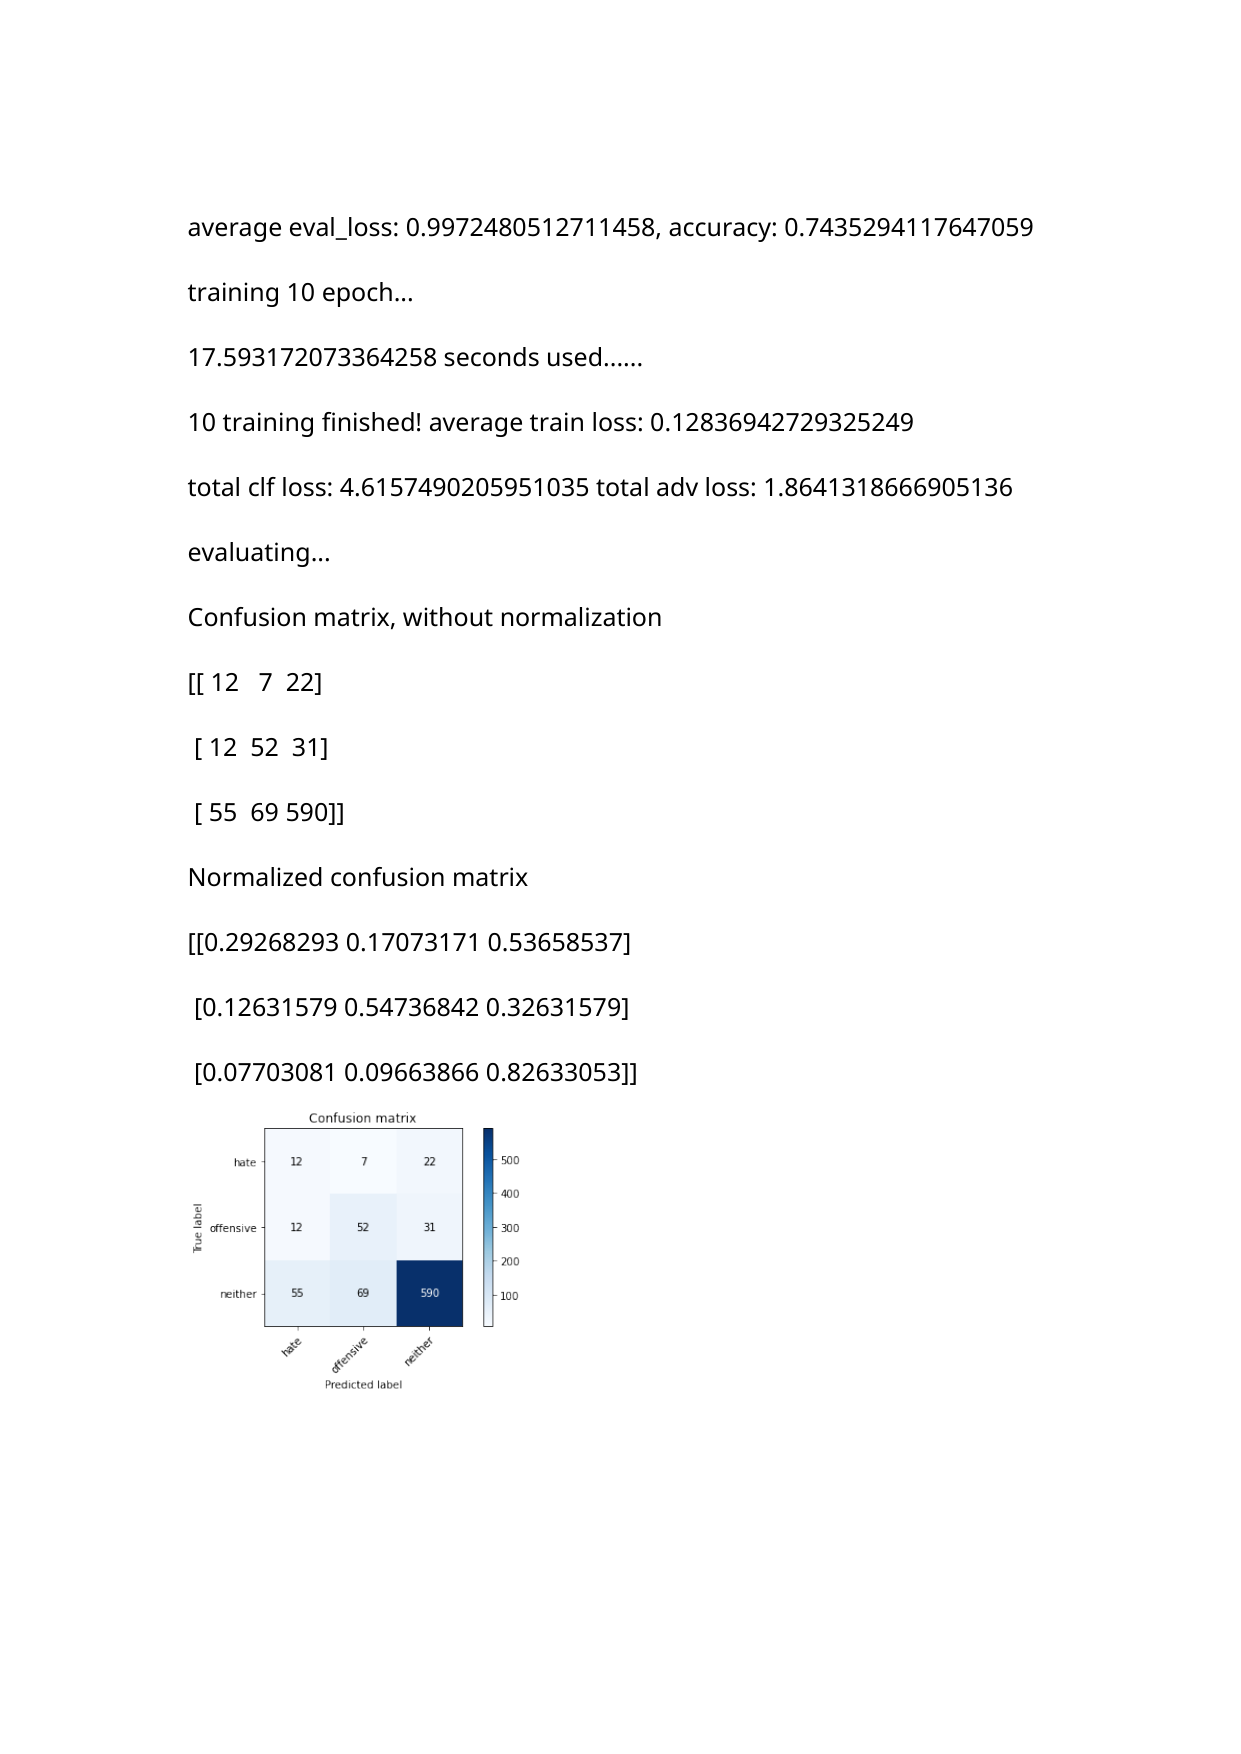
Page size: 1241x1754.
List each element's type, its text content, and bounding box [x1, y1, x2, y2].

text [ 12 52 31] [187, 714, 1053, 779]
text [ 55 69 590]] [187, 779, 1053, 844]
picture [187, 1105, 527, 1397]
text average eval_loss: 0.9972480512711458, accuracy: 0.7435294117647059 [187, 194, 1053, 259]
text training 10 epoch... [187, 259, 1053, 324]
text total clf loss: 4.6157490205951035 total adv loss: 1.8641318666905136 [187, 454, 1053, 519]
text [0.07703081 0.09663866 0.82633053]] [187, 1039, 1053, 1104]
text 10 training finished! average train loss: 0.12836942729325249 [187, 389, 1053, 454]
text Normalized confusion matrix [187, 844, 1053, 909]
text Confusion matrix, without normalization [187, 584, 1053, 649]
text [0.12631579 0.54736842 0.32631579] [187, 974, 1053, 1039]
text evaluating... [187, 519, 1053, 584]
text [[ 12 7 22] [187, 649, 1053, 714]
text 17.593172073364258 seconds used...... [187, 324, 1053, 389]
text [[0.29268293 0.17073171 0.53658537] [187, 909, 1053, 974]
